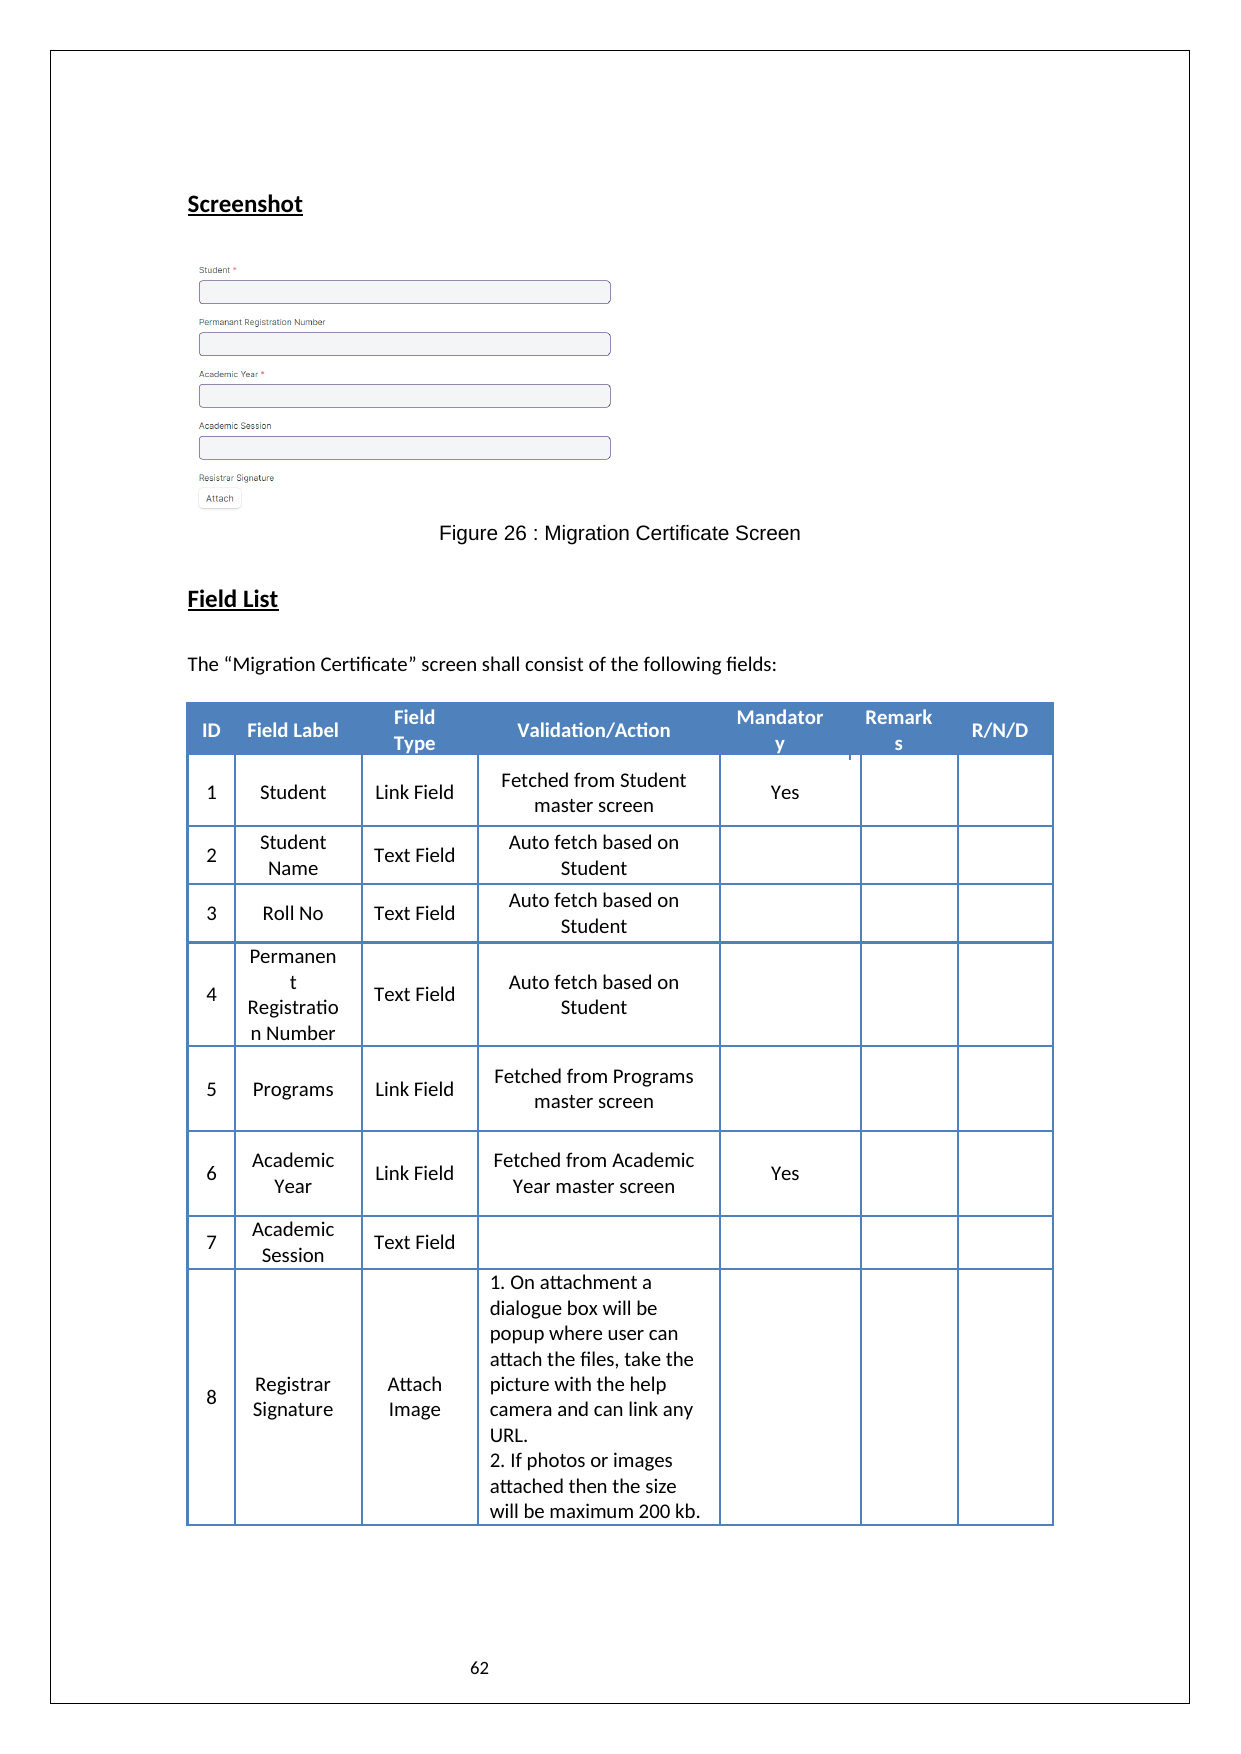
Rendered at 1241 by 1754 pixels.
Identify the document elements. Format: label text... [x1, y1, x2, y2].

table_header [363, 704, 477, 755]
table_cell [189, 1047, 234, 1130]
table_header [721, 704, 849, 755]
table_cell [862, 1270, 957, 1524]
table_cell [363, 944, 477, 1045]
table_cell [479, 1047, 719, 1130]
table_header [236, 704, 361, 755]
picture [187, 256, 1052, 522]
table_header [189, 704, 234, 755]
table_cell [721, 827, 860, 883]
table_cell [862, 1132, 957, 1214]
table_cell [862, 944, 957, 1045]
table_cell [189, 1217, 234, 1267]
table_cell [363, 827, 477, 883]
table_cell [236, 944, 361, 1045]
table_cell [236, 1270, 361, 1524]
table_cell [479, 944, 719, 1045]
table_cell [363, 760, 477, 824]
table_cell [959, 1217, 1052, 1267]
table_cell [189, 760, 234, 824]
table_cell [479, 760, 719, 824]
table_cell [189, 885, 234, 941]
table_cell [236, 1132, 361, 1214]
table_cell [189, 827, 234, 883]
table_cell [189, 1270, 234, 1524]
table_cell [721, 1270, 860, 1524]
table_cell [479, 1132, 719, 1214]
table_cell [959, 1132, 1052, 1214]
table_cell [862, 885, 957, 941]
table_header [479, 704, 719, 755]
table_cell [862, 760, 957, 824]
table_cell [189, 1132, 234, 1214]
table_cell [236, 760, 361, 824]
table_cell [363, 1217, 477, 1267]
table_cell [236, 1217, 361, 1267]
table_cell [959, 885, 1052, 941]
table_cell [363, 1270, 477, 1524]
text Figure 26 : Migration Certificate Screen [187, 521, 1053, 545]
text The “Migration Certificate” screen shall consist of the following fields: [187, 651, 1042, 677]
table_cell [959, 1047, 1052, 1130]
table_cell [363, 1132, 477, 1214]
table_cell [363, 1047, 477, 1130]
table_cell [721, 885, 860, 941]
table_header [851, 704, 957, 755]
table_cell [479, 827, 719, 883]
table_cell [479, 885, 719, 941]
subtitle Screenshot [187, 188, 1053, 218]
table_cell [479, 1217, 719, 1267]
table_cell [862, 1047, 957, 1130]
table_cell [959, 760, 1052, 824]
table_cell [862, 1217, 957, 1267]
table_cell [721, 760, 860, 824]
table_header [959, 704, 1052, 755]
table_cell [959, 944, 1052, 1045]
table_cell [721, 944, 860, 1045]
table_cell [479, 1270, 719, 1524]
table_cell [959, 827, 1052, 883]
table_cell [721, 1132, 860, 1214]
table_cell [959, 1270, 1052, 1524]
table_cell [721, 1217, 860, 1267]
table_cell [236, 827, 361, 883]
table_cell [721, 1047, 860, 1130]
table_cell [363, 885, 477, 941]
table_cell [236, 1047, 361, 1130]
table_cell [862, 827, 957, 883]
subtitle Field List [187, 583, 1053, 613]
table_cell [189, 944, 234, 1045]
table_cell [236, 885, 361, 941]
